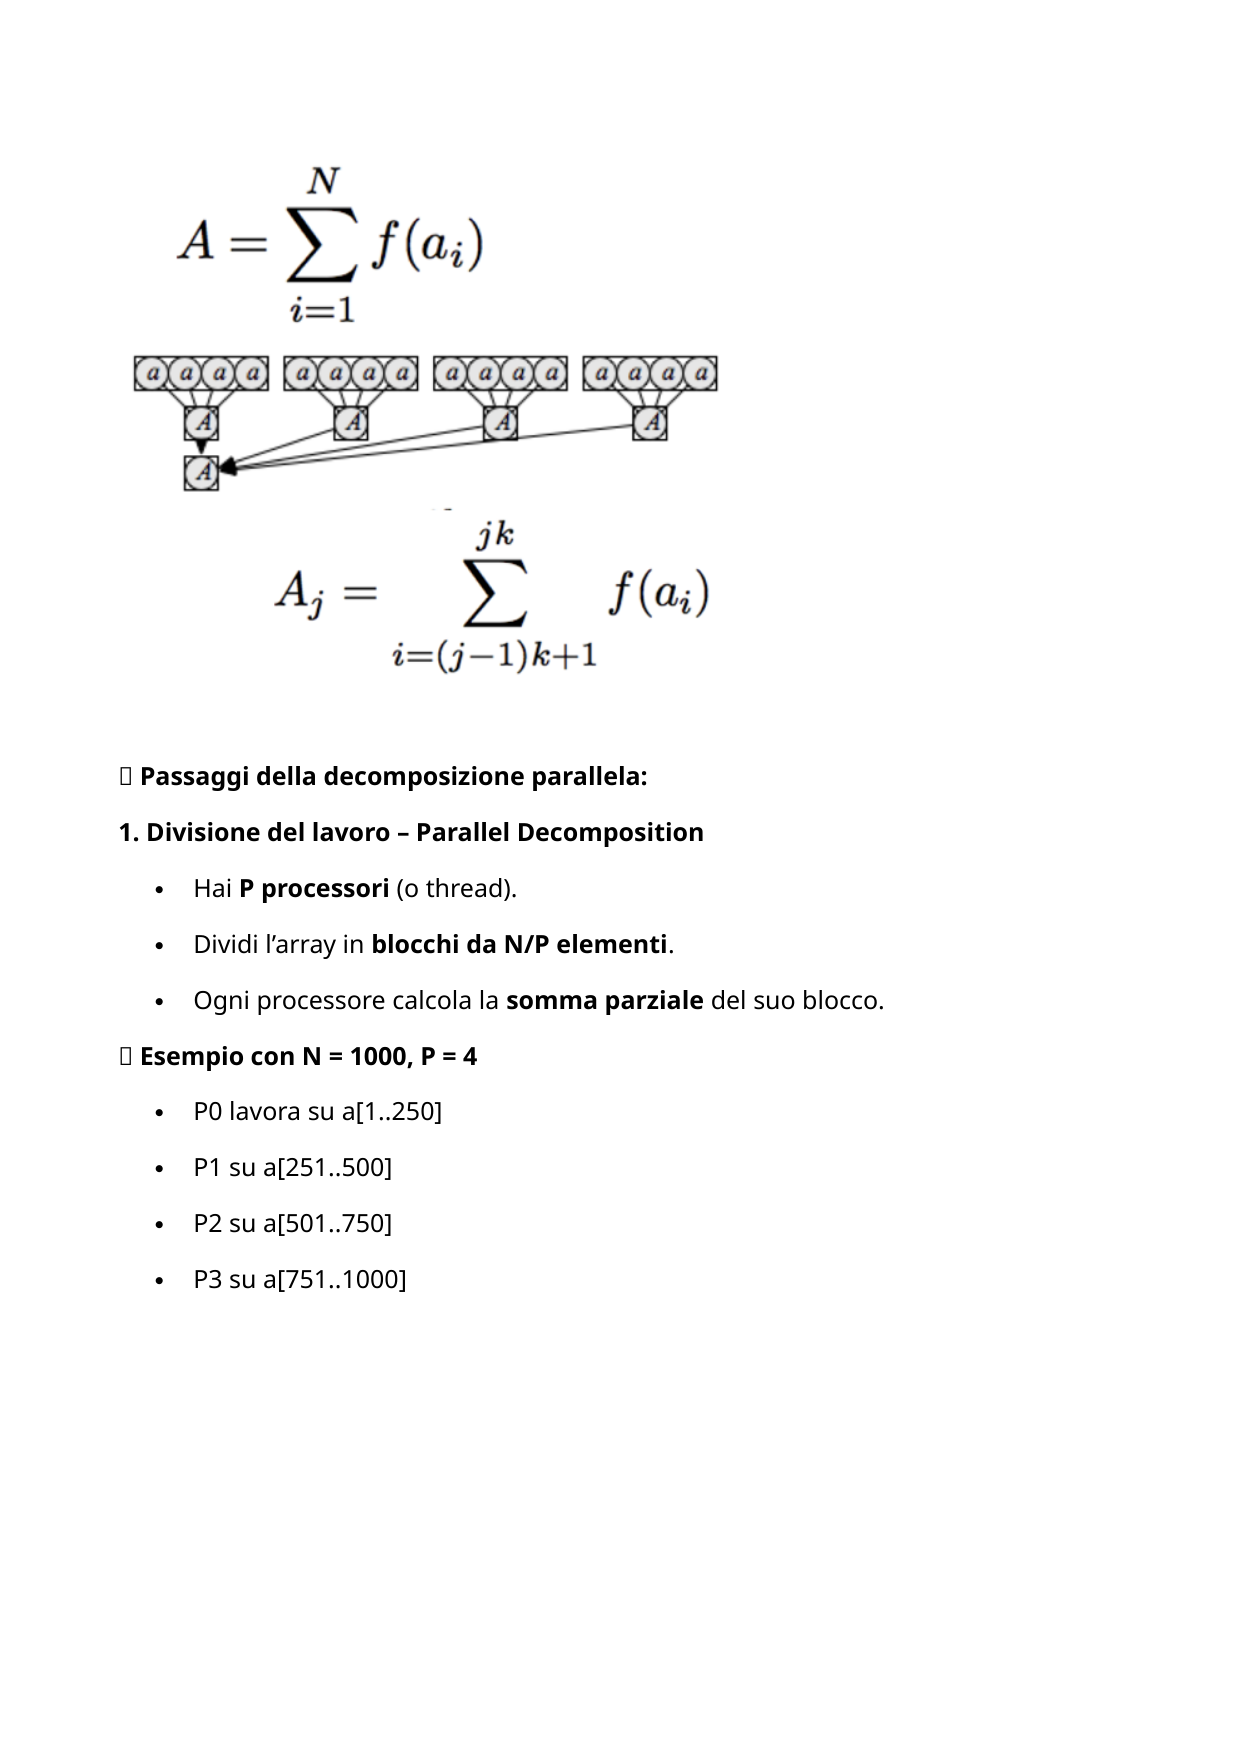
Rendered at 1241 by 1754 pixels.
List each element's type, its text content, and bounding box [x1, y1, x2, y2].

picture [163, 147, 498, 326]
list Hai P processori (o thread). [156, 871, 1122, 905]
text 1. Divisione del lavoro – Parallel Decomposition [118, 815, 1122, 849]
text 📌 Esempio con N = 1000, P = 4 [118, 1038, 1122, 1072]
list P3 su a[751..1000] [156, 1262, 1122, 1296]
list P2 su a[501..750] [156, 1206, 1122, 1240]
list Dividi l’array in blocchi da N/P elementi. [156, 927, 1122, 961]
picture [118, 330, 751, 682]
list P1 su a[251..500] [156, 1150, 1122, 1184]
text 🧩 Passaggi della decomposizione parallela: [118, 759, 1122, 793]
list Ogni processore calcola la somma parziale del suo blocco. [156, 982, 1122, 1016]
list P0 lavora su a[1..250] [156, 1094, 1122, 1128]
